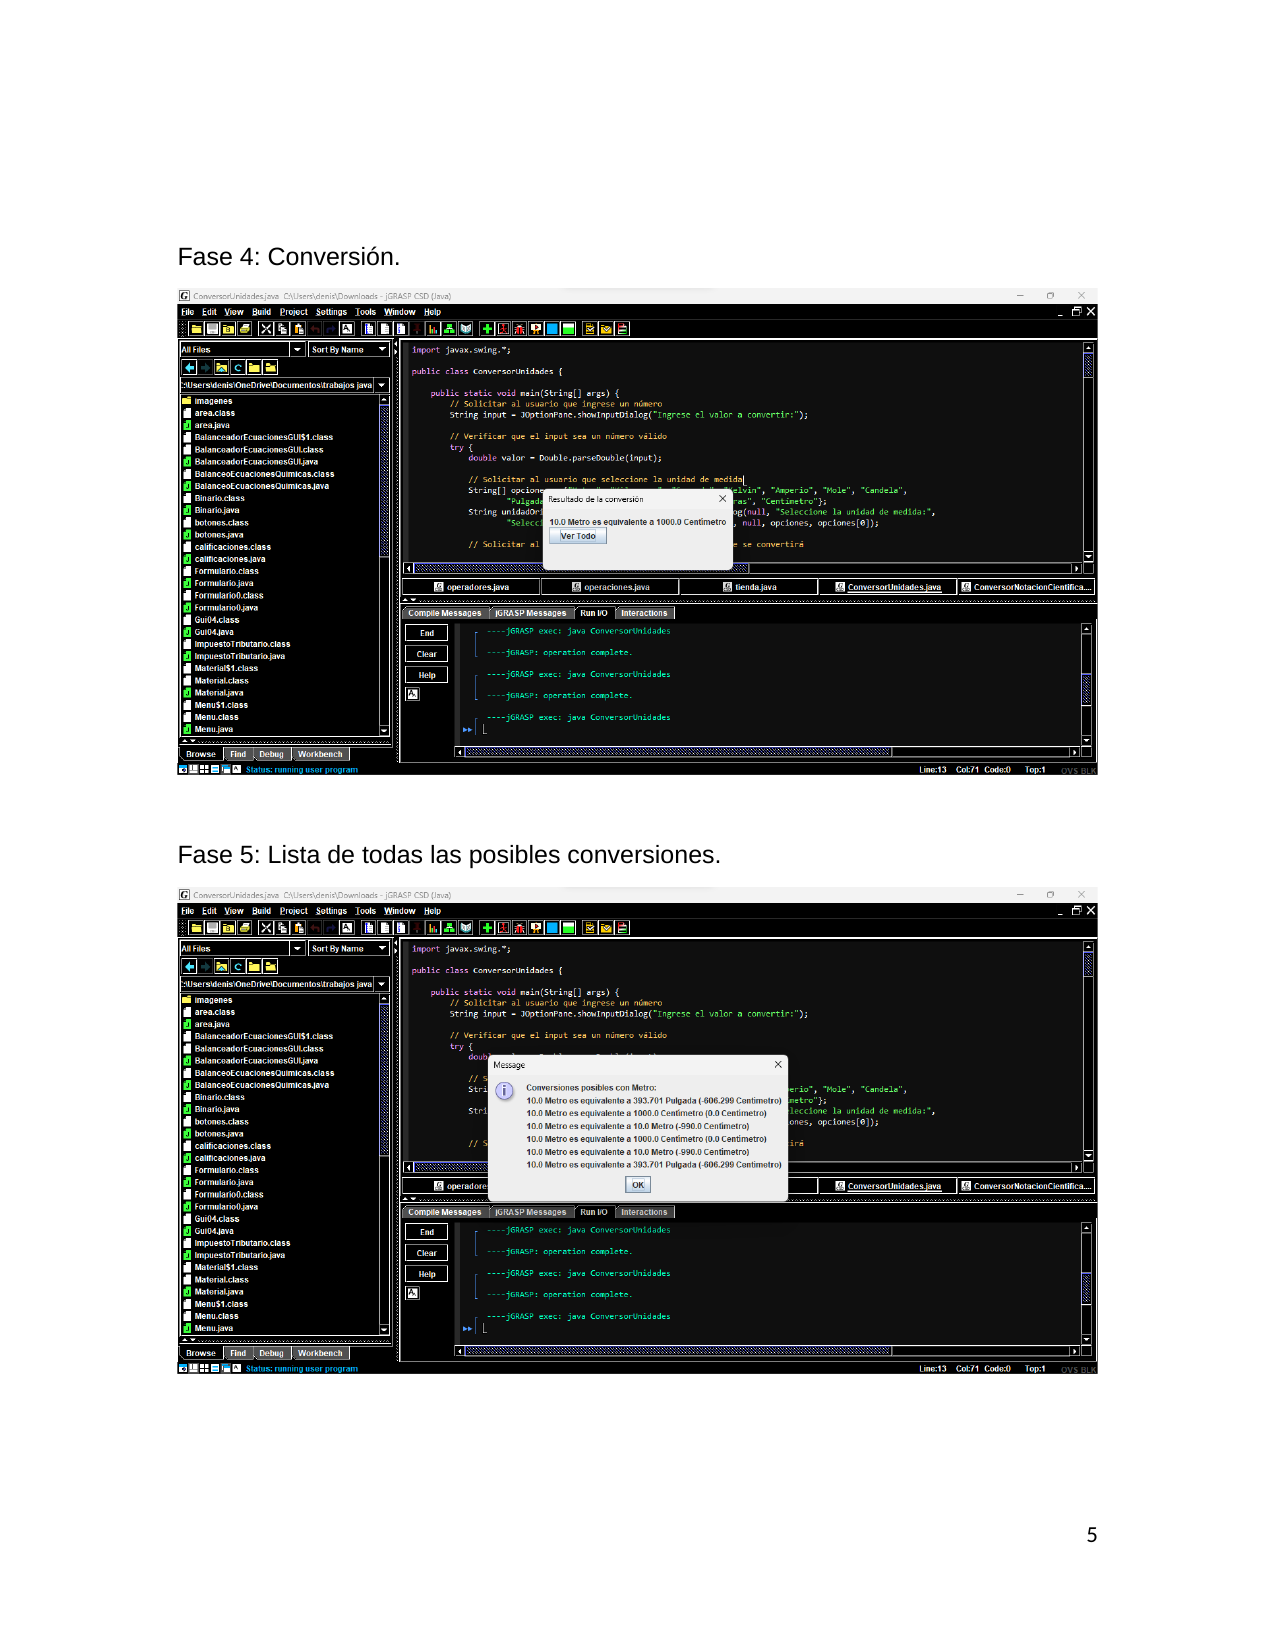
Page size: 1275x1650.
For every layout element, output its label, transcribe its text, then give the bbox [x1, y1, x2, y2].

picture [177, 288, 1098, 775]
text Fase 5: Lista de todas las posibles conversiones. [177, 840, 1098, 869]
text Fase 4: Conversión. [177, 242, 1098, 271]
picture [177, 887, 1098, 1374]
